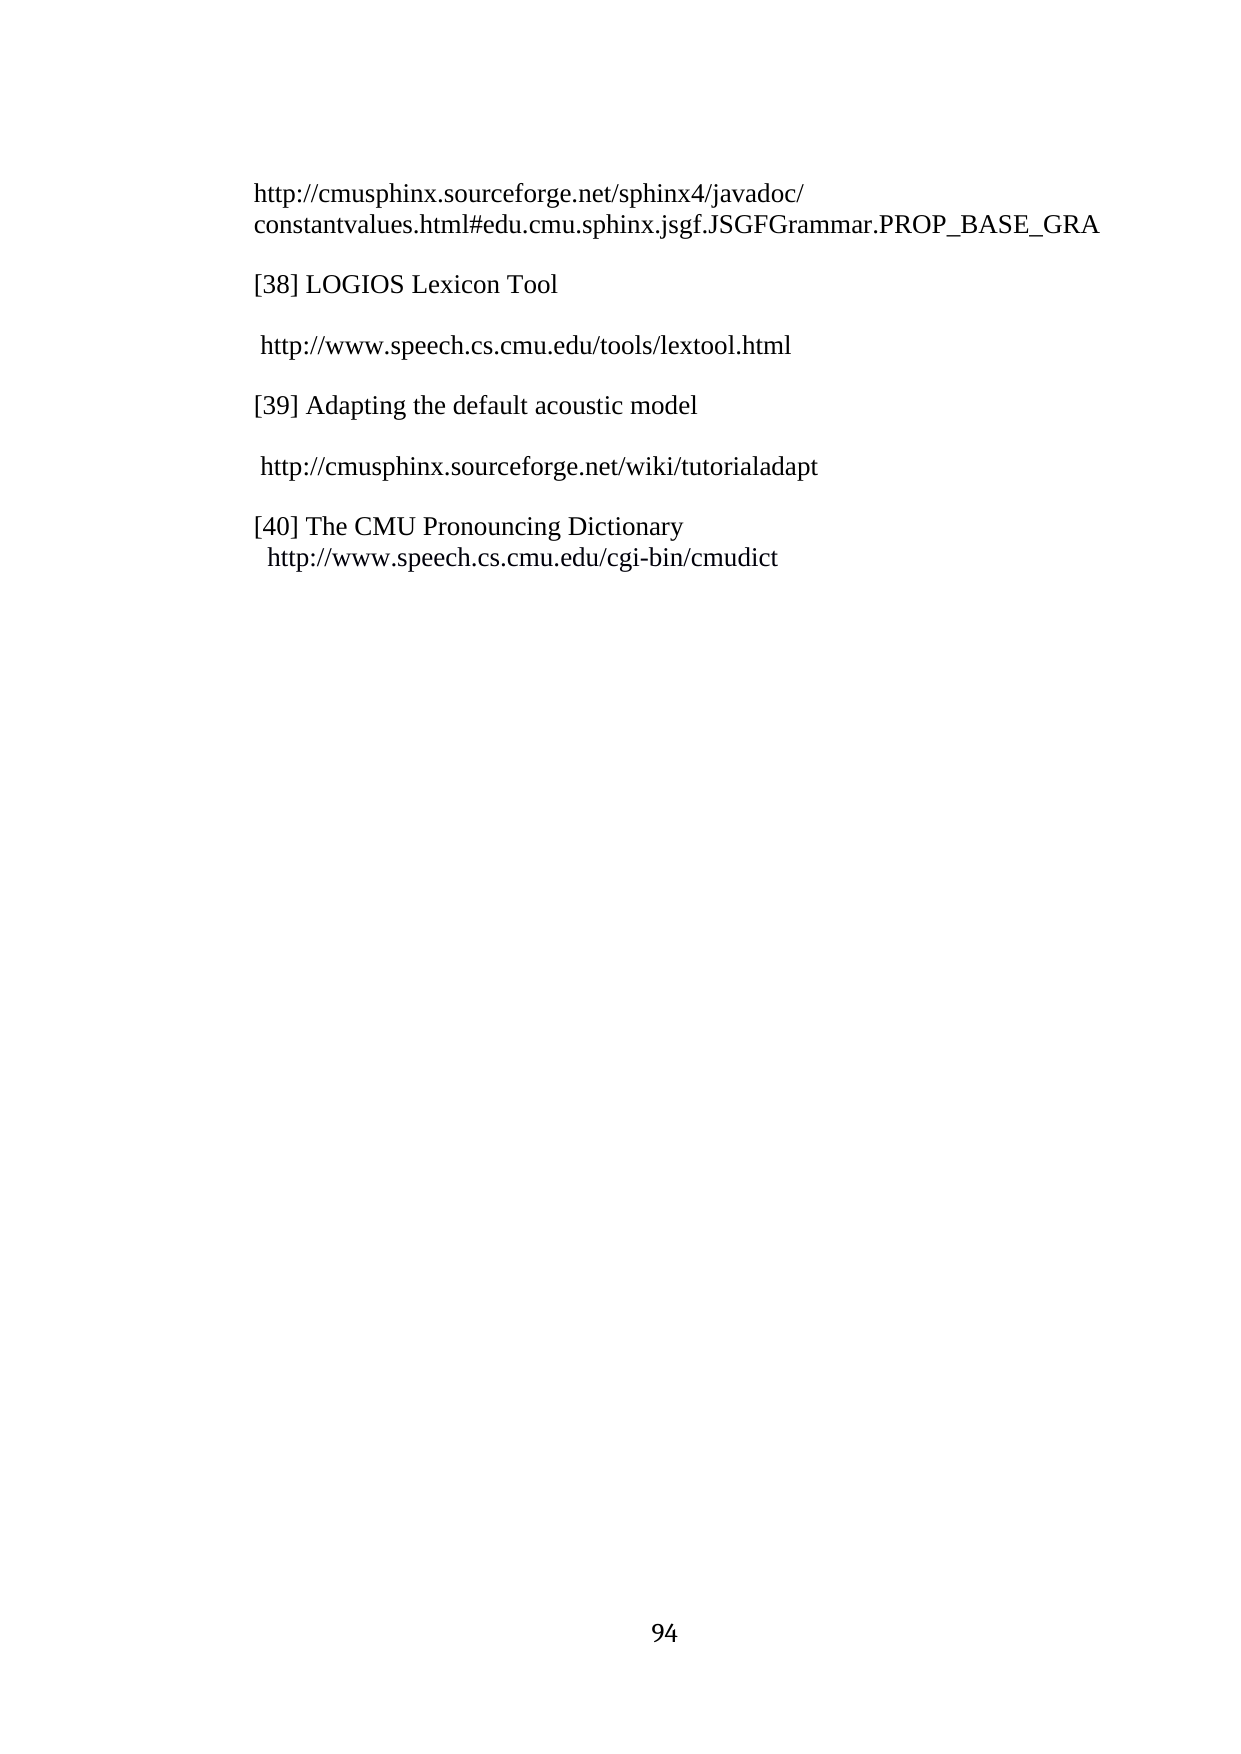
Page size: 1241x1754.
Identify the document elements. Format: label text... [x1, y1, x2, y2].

text http://cmusphinx.sourceforge.net/sphinx4/javadoc/constantvalues.html#edu.cmu.sphinx.jsgf.JSGFGrammar.PROP_BASE_GRA [253, 177, 1122, 239]
text [38] LOGIOS Lexicon Tool [253, 269, 1122, 300]
text http://www.speech.cs.cmu.edu/cgi-bin/cmudict [253, 541, 1122, 572]
text [39] Adapting the default acoustic model [253, 389, 1122, 420]
text http://www.speech.cs.cmu.edu/tools/lextool.html [253, 329, 1122, 360]
text [40] The CMU Pronouncing Dictionary [253, 510, 1122, 541]
text http://cmusphinx.sourceforge.net/wiki/tutorialadapt [253, 449, 1122, 481]
